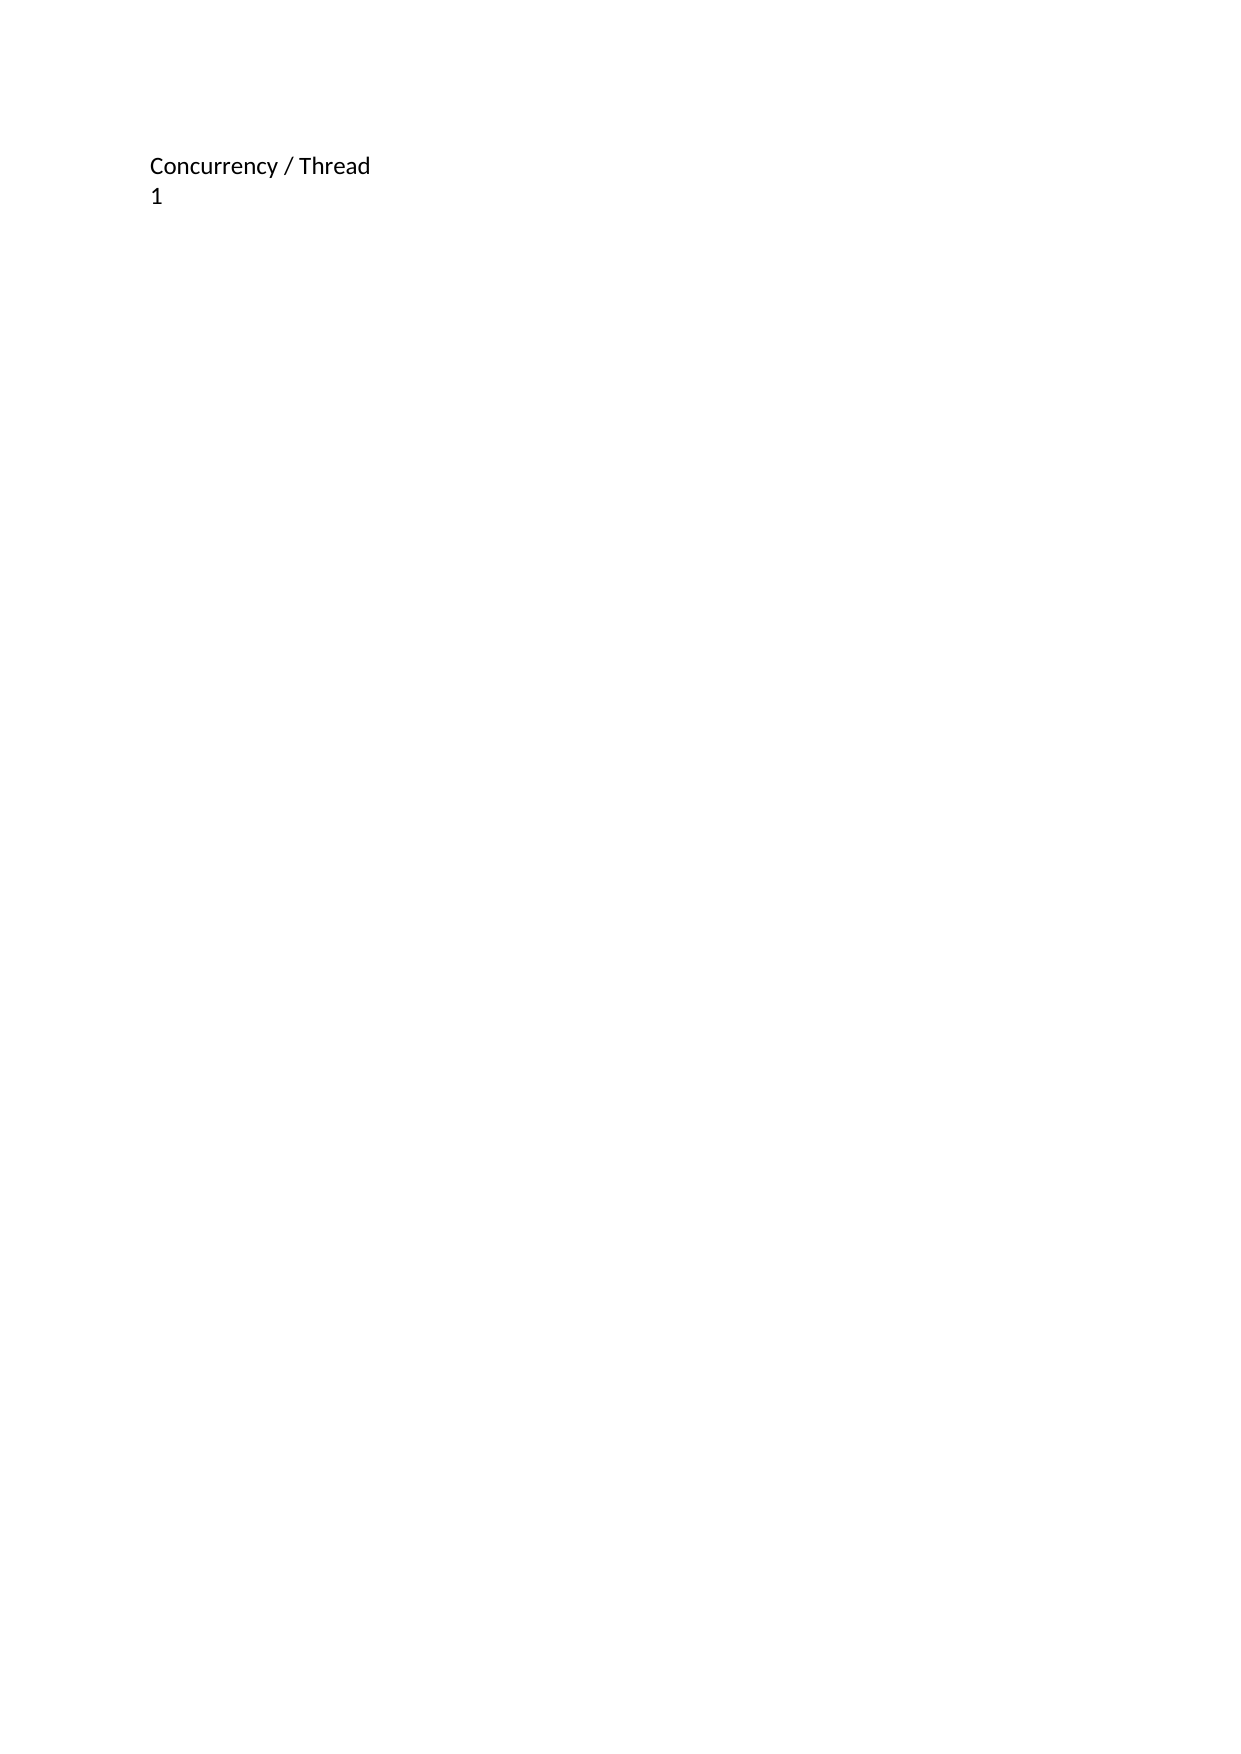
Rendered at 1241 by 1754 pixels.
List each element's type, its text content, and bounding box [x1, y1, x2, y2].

text 1 [150, 181, 1090, 211]
text Concurrency / Thread [150, 150, 1090, 181]
